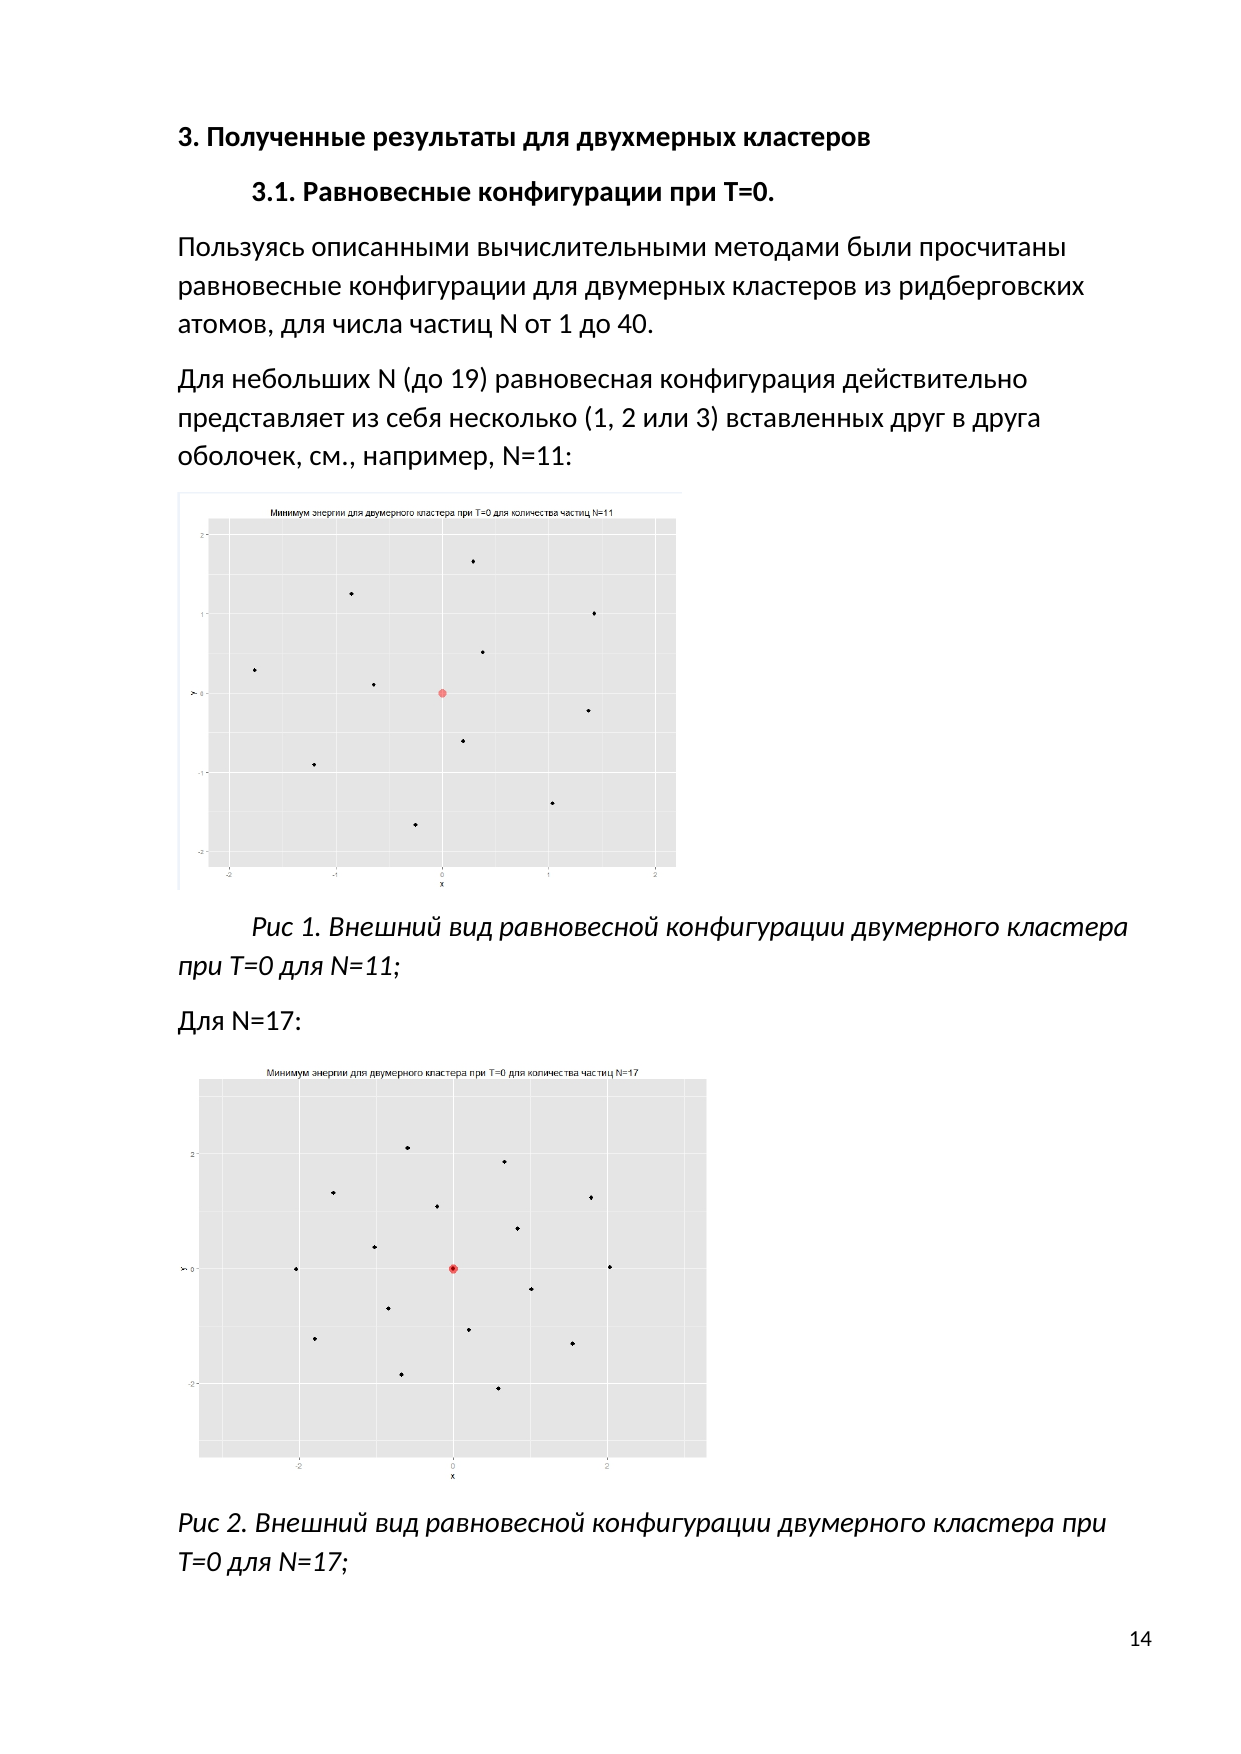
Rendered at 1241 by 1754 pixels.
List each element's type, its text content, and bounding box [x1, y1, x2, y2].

text Для N=17: [177, 1002, 1152, 1037]
picture [177, 1056, 707, 1486]
text 3.1. Равновесные конфигурации при T=0. [177, 173, 1152, 209]
text Рис 2. Внешний вид равновесной конфигурации двумерного кластера при T=0 для N=17; [177, 1504, 1152, 1578]
text 3. Полученные результаты для двухмерных кластеров [177, 118, 1152, 154]
text Для небольших N (до 19) равновесная конфигурация действительно представляет из себя несколько (1, 2 или 3) вставленных друг в друга оболочек, см., например, N=11: [177, 360, 1152, 473]
text Пользуясь описанными вычислительными методами были просчитаны равновесные конфигурации для двумерных кластеров из ридберговских атомов, для числа частиц N от 1 до 40. [177, 228, 1152, 341]
picture [177, 492, 682, 890]
text Рис 1. Внешний вид равновесной конфигурации двумерного кластера при T=0 для N=11; [177, 908, 1152, 982]
